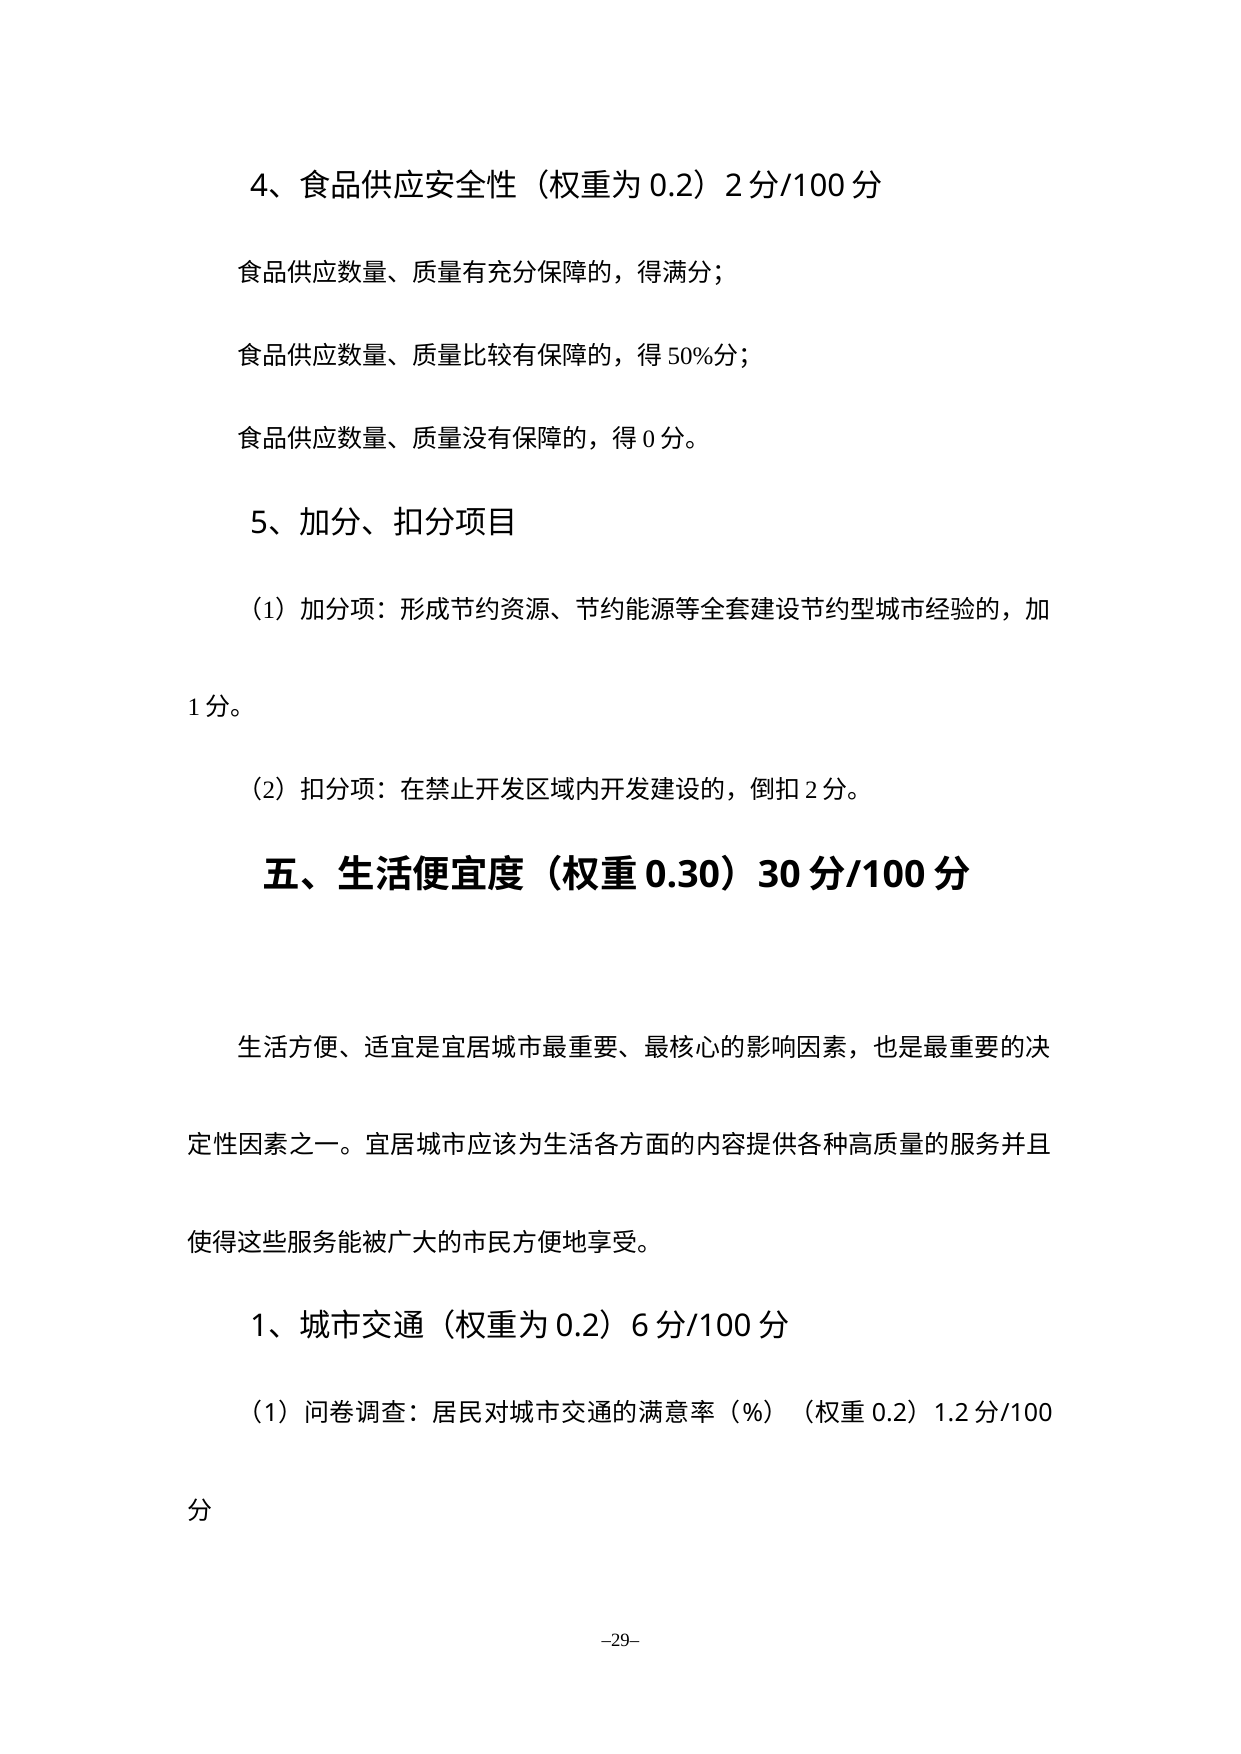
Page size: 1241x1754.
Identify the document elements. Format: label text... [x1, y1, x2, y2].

subtitle 五、生活便宜度（权重0.30）30分/100分 [187, 838, 1053, 903]
text 生活方便、适宜是宜居城市最重要、最核心的影响因素，也是最重要的决定性因素之一。宜居城市应该为生活各方面的内容提供各种高质量的服务并且使得这些服务能被广大的市民方便地享受。 [187, 1013, 1053, 1273]
text （1）加分项：形成节约资源、节约能源等全套建设节约型城市经验的，加1分。 [187, 575, 1053, 737]
text （1）问卷调查：居民对城市交通的满意率（%）（权重0.2）1.2分/100分 [187, 1378, 1053, 1541]
text 4、食品供应安全性（权重为0.2）2分/100分 [187, 150, 1053, 215]
text （2）扣分项：在禁止开发区域内开发建设的，倒扣2分。 [187, 755, 1053, 820]
text 1、城市交通（权重为0.2）6分/100分 [187, 1291, 1053, 1356]
text 5、加分、扣分项目 [187, 487, 1053, 552]
text 食品供应数量、质量有充分保障的，得满分； [187, 238, 1053, 303]
text 食品供应数量、质量比较有保障的，得50%分； [187, 321, 1053, 386]
text 食品供应数量、质量没有保障的，得0分。 [187, 404, 1053, 469]
